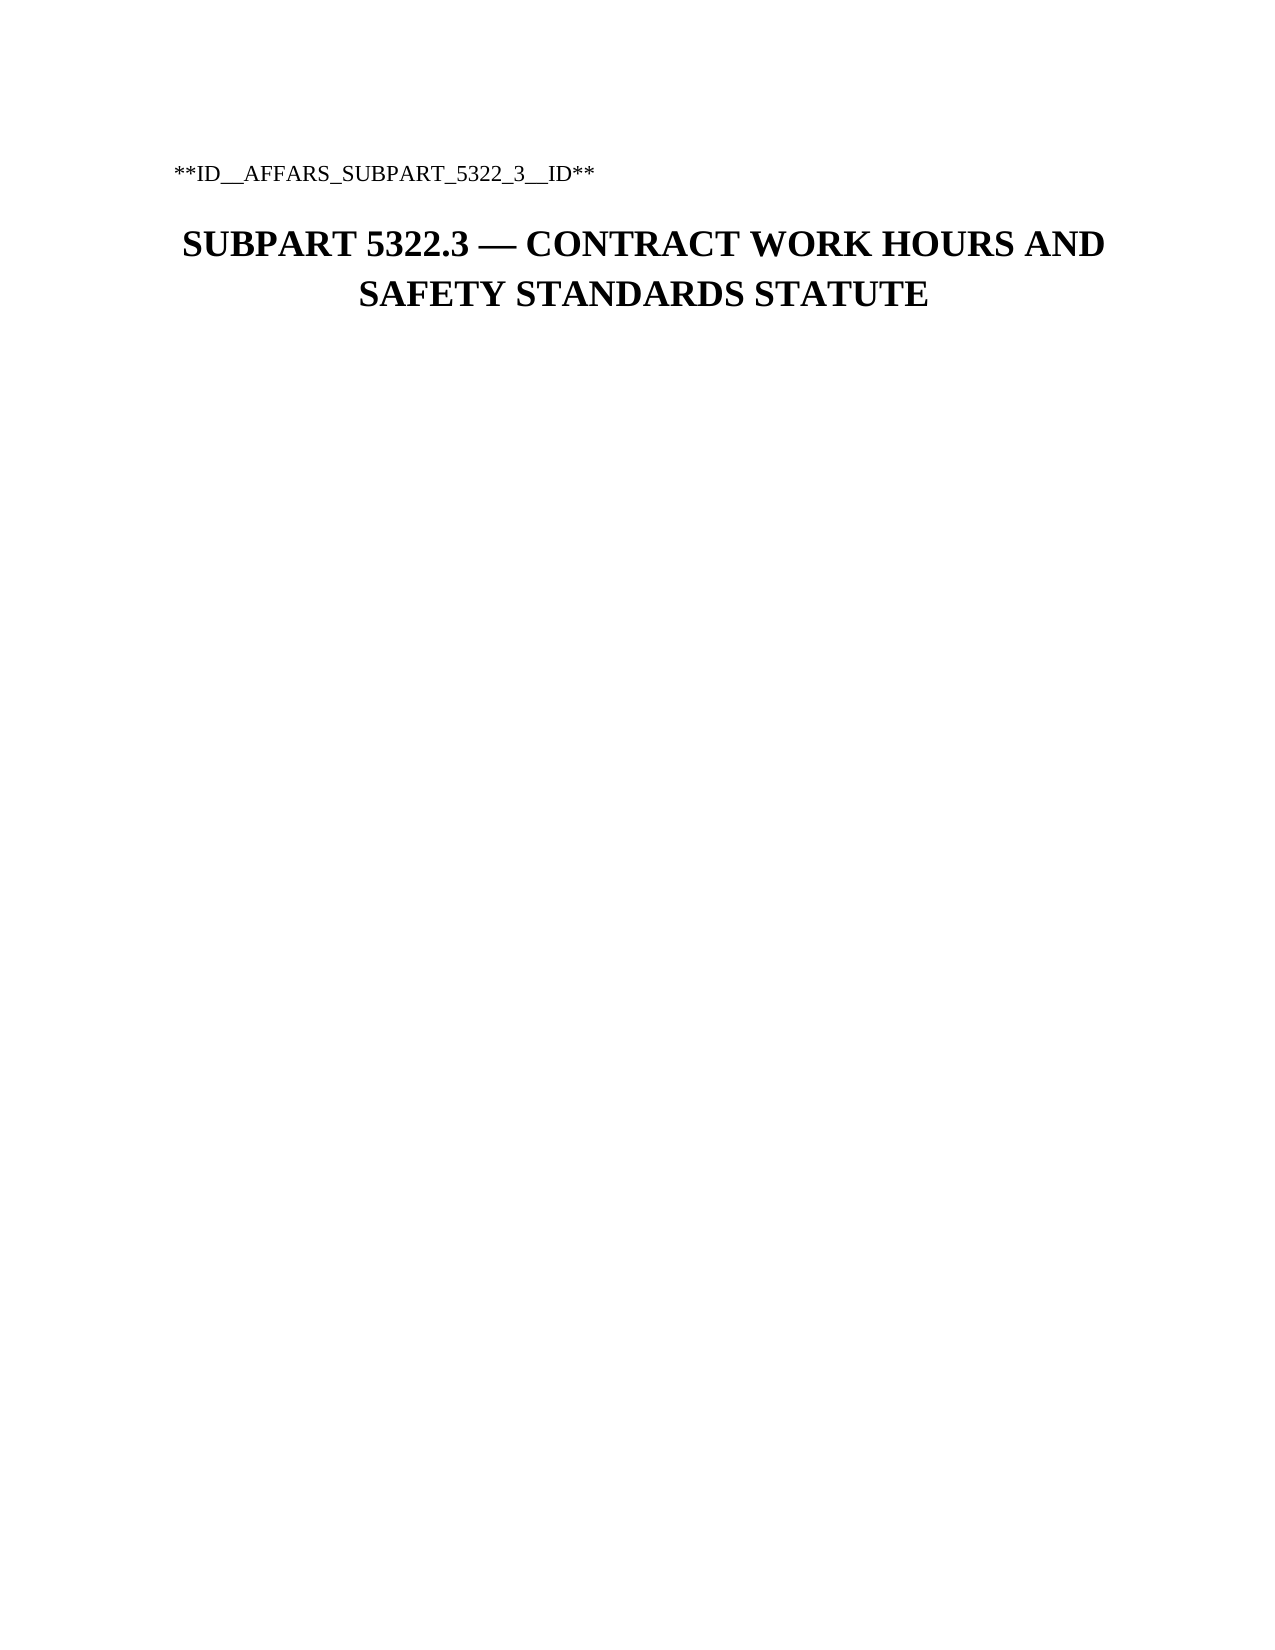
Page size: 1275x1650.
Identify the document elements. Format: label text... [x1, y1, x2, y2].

text **ID__AFFARS_SUBPART_5322_3__ID** [163, 150, 1135, 197]
subtitle SUBPART 5322.3 — CONTRACT WORK HOURS AND SAFETY STANDARDS STATUTE [162, 222, 1125, 314]
